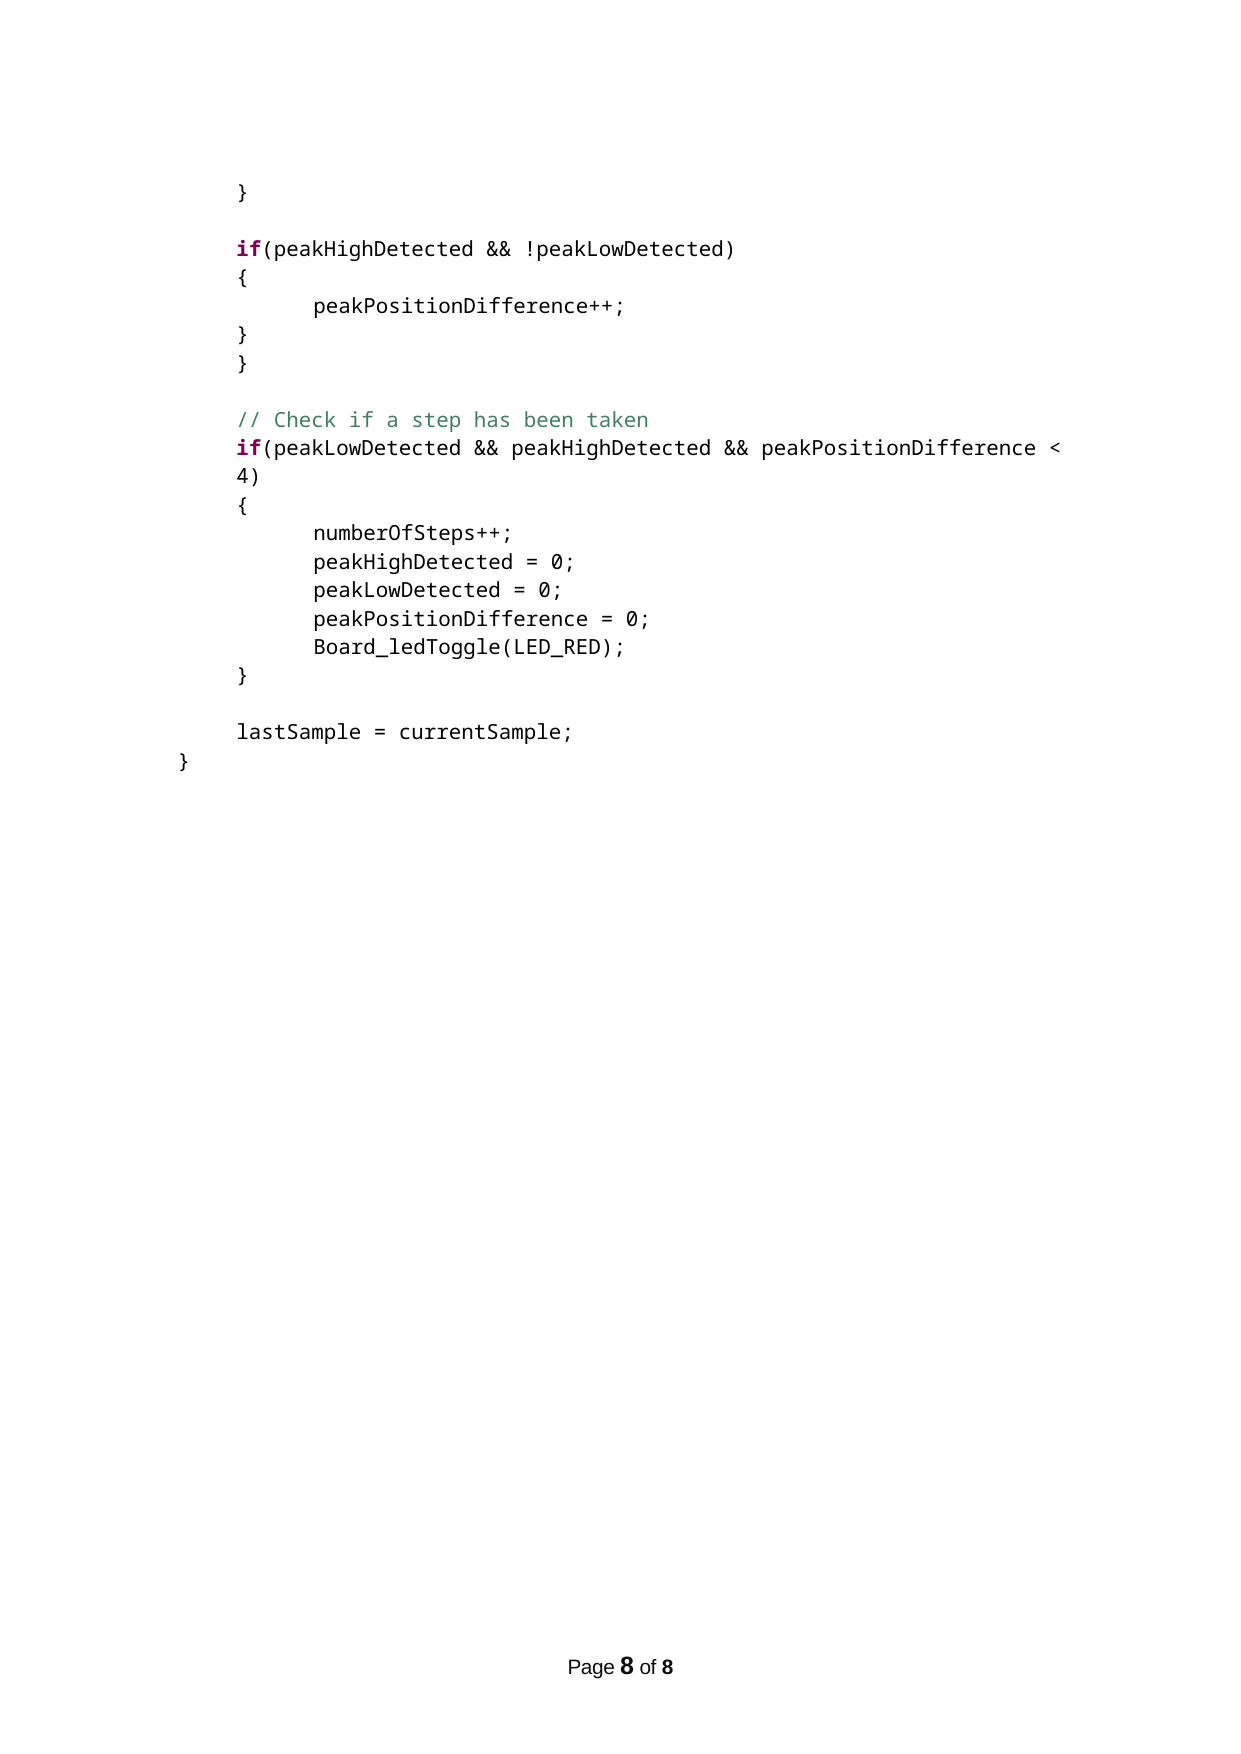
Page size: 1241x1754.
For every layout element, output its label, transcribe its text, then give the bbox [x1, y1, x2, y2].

text } [177, 177, 1063, 206]
text numberOfSteps++; [236, 518, 1063, 547]
text lastSample = currentSample; [236, 717, 1063, 746]
text } [236, 348, 1063, 376]
text } [236, 661, 1063, 689]
text peakHighDetected = 0; [236, 547, 1063, 575]
text { [177, 262, 1063, 291]
text } [177, 319, 1063, 348]
text Board_ledToggle(LED_RED); [236, 632, 1063, 661]
text peakLowDetected = 0; [236, 575, 1063, 604]
text if(peakLowDetected && peakHighDetected && peakPositionDifference < 4) [236, 433, 1063, 490]
text } [177, 746, 1063, 774]
text if(peakHighDetected && !peakLowDetected) [177, 234, 1063, 262]
text { [236, 490, 1063, 518]
text // Check if a step has been taken [236, 405, 1063, 433]
text peakPositionDifference = 0; [236, 604, 1063, 632]
text peakPositionDifference++; [177, 291, 1063, 319]
